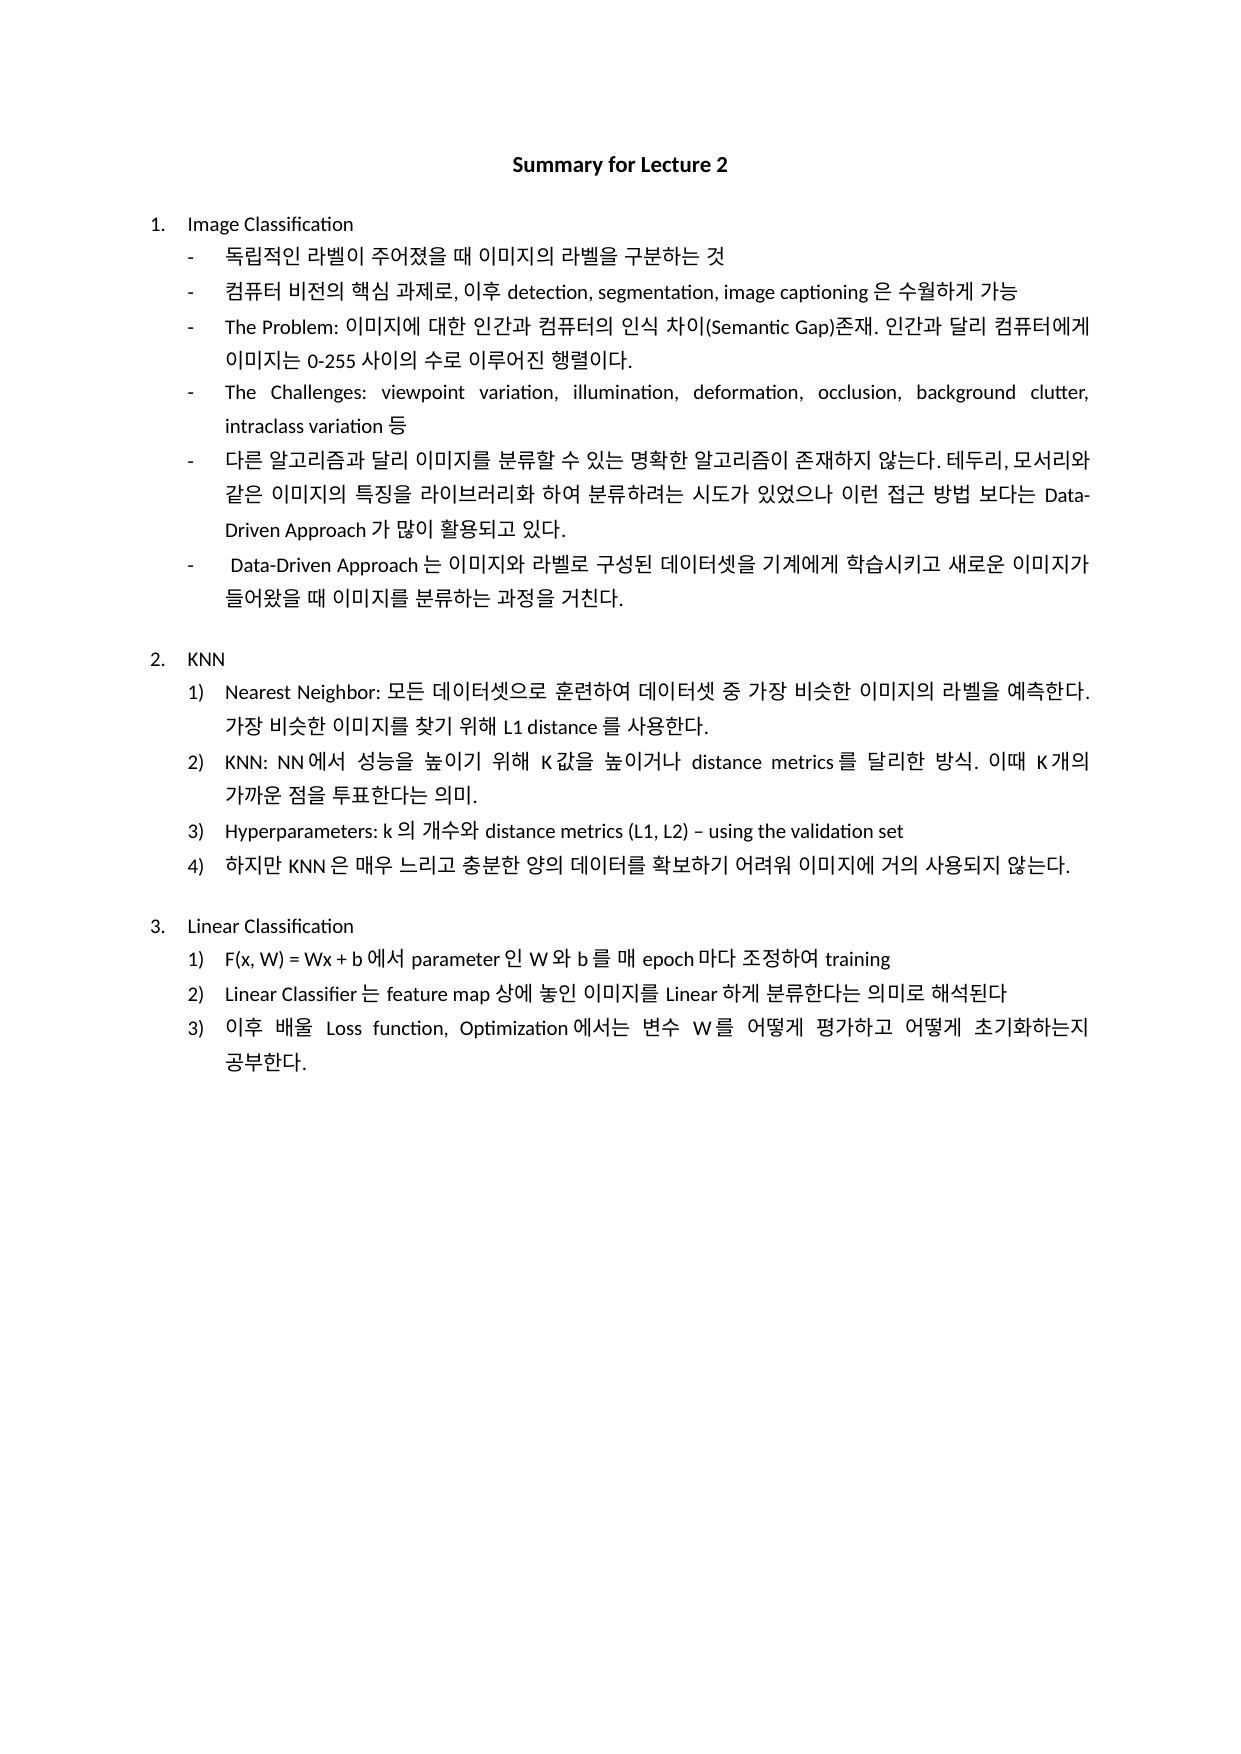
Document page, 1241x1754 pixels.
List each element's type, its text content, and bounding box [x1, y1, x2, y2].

list Linear Classification [150, 913, 1090, 938]
list KNN: NN에서 성능을 높이기 위해 K값을 높이거나 distance metrics를 달리한 방식. 이때 K개의 가까운 점을 투표한다는 의미. [187, 745, 1090, 810]
list 하지만 KNN은 매우 느리고 충분한 양의 데이터를 확보하기 어려워 이미지에 거의 사용되지 않는다. [187, 849, 1090, 879]
list Linear Classifier는 feature map 상에 놓인 이미지를 Linear하게 분류한다는 의미로 해석된다 [187, 977, 1090, 1007]
list The Problem: 이미지에 대한 인간과 컴퓨터의 인식 차이(Semantic Gap)존재. 인간과 달리 컴퓨터에게 이미지는 0-255 사이의 수로 이루어진 행렬이다. [187, 310, 1090, 375]
list 다른 알고리즘과 달리 이미지를 분류할 수 있는 명확한 알고리즘이 존재하지 않는다. 테두리, 모서리와 같은 이미지의 특징을 라이브러리화 하여 분류하려는 시도가 있었으나 이런 접근 방법 보다는 Data-Driven Approach가 많이 활용되고 있다. [187, 444, 1090, 543]
list 이후 배울 Loss function, Optimization에서는 변수 W를 어떻게 평가하고 어떻게 초기화하는지 공부한다. [187, 1011, 1090, 1076]
list Image Classification [150, 211, 1090, 237]
list KNN [150, 646, 1090, 672]
list Nearest Neighbor: 모든 데이터셋으로 훈련하여 데이터셋 중 가장 비슷한 이미지의 라벨을 예측한다. 가장 비슷한 이미지를 찾기 위해 L1 distance를 사용한다. [187, 676, 1090, 741]
list 컴퓨터 비전의 핵심 과제로, 이후 detection, segmentation, image captioning은 수월하게 가능 [187, 275, 1090, 305]
text Summary for Lecture 2 [150, 150, 1090, 178]
list 독립적인 라벨이 주어졌을 때 이미지의 라벨을 구분하는 것 [187, 241, 1090, 271]
list Hyperparameters: k의 개수와 distance metrics (L1, L2) – using the validation set [187, 814, 1090, 844]
list The Challenges: viewpoint variation, illumination, deformation, occlusion, background clutter, intraclass variation 등 [187, 379, 1090, 439]
list Data-Driven Approach는 이미지와 라벨로 구성된 데이터셋을 기계에게 학습시키고 새로운 이미지가 들어왔을 때 이미지를 분류하는 과정을 거친다. [187, 548, 1090, 613]
list F(x, W) = Wx + b에서 parameter인 W와 b를 매 epoch마다 조정하여 training [187, 942, 1090, 972]
